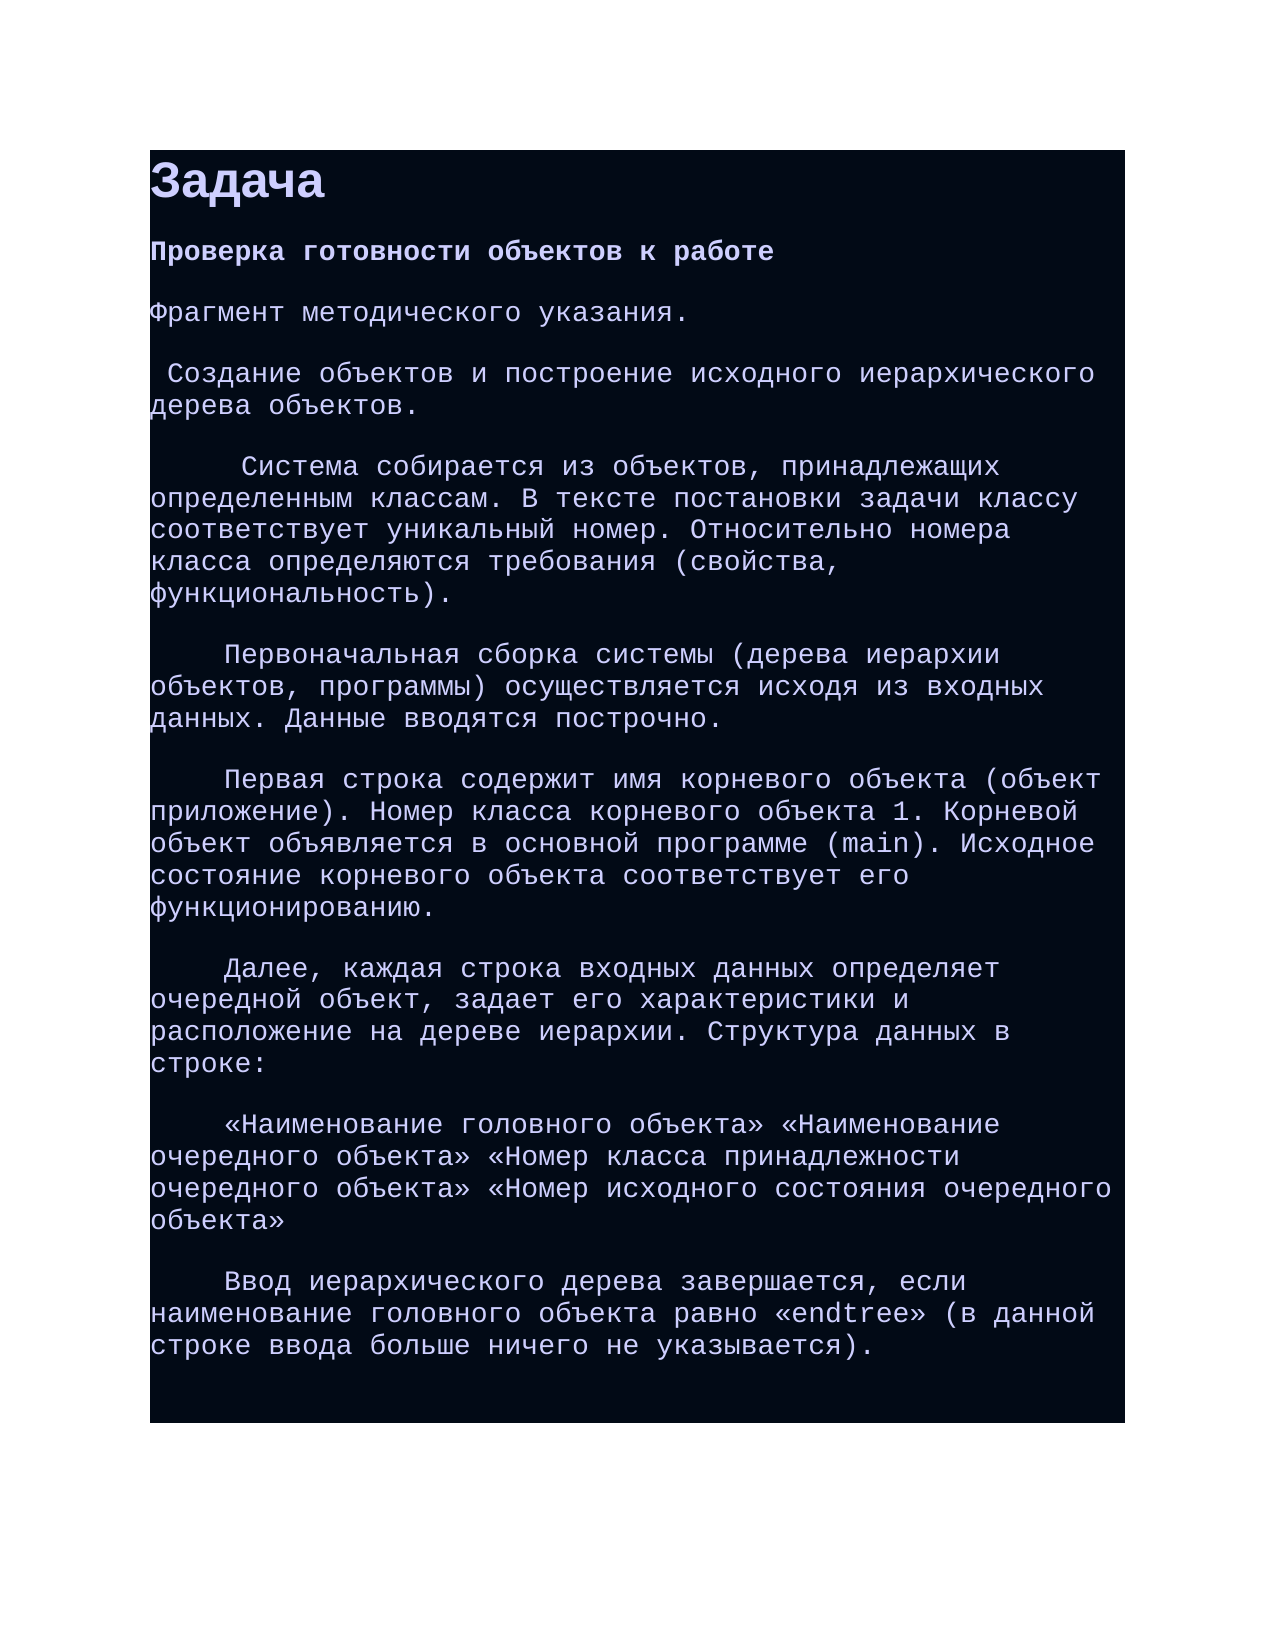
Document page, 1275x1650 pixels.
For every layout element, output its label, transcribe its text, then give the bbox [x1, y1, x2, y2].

text Первоначальная сборка системы (дерева иерархии объектов, программы) осуществляется исходя из входных данных. Данные вводятся построчно. [150, 640, 1125, 736]
text Задача [150, 150, 1125, 207]
text Создание объектов и построение исходного иерархического дерева объектов. [150, 359, 1125, 422]
text «Наименование головного объекта» «Наименование очередного объекта» «Номер класса принадлежности очередного объекта» «Номер исходного состояния очередного объекта» [150, 1110, 1125, 1238]
text Ввод иерархического дерева завершается, если наименование головного объекта равно «endtree» (в данной строке ввода больше ничего не указывается). [150, 1267, 1125, 1362]
text Проверка готовности объектов к работе [150, 237, 1125, 268]
text Далее, каждая строка входных данных определяет очередной объект, задает его характеристики и расположение на дереве иерархии. Структура данных в строке: [150, 953, 1125, 1081]
text Первая строка содержит имя корневого объекта (объект приложение). Номер класса корневого объекта 1. Корневой объект объявляется в основной программе (main). Исходное состояние корневого объекта соответствует его функционированию. [150, 765, 1125, 924]
text Фрагмент методического указания. [150, 298, 1125, 329]
text Система собирается из объектов, принадлежащих определенным классам. В тексте постановки задачи классу соответствует уникальный номер. Относительно номера класса определяются требования (свойства, функциональность). [150, 452, 1125, 611]
